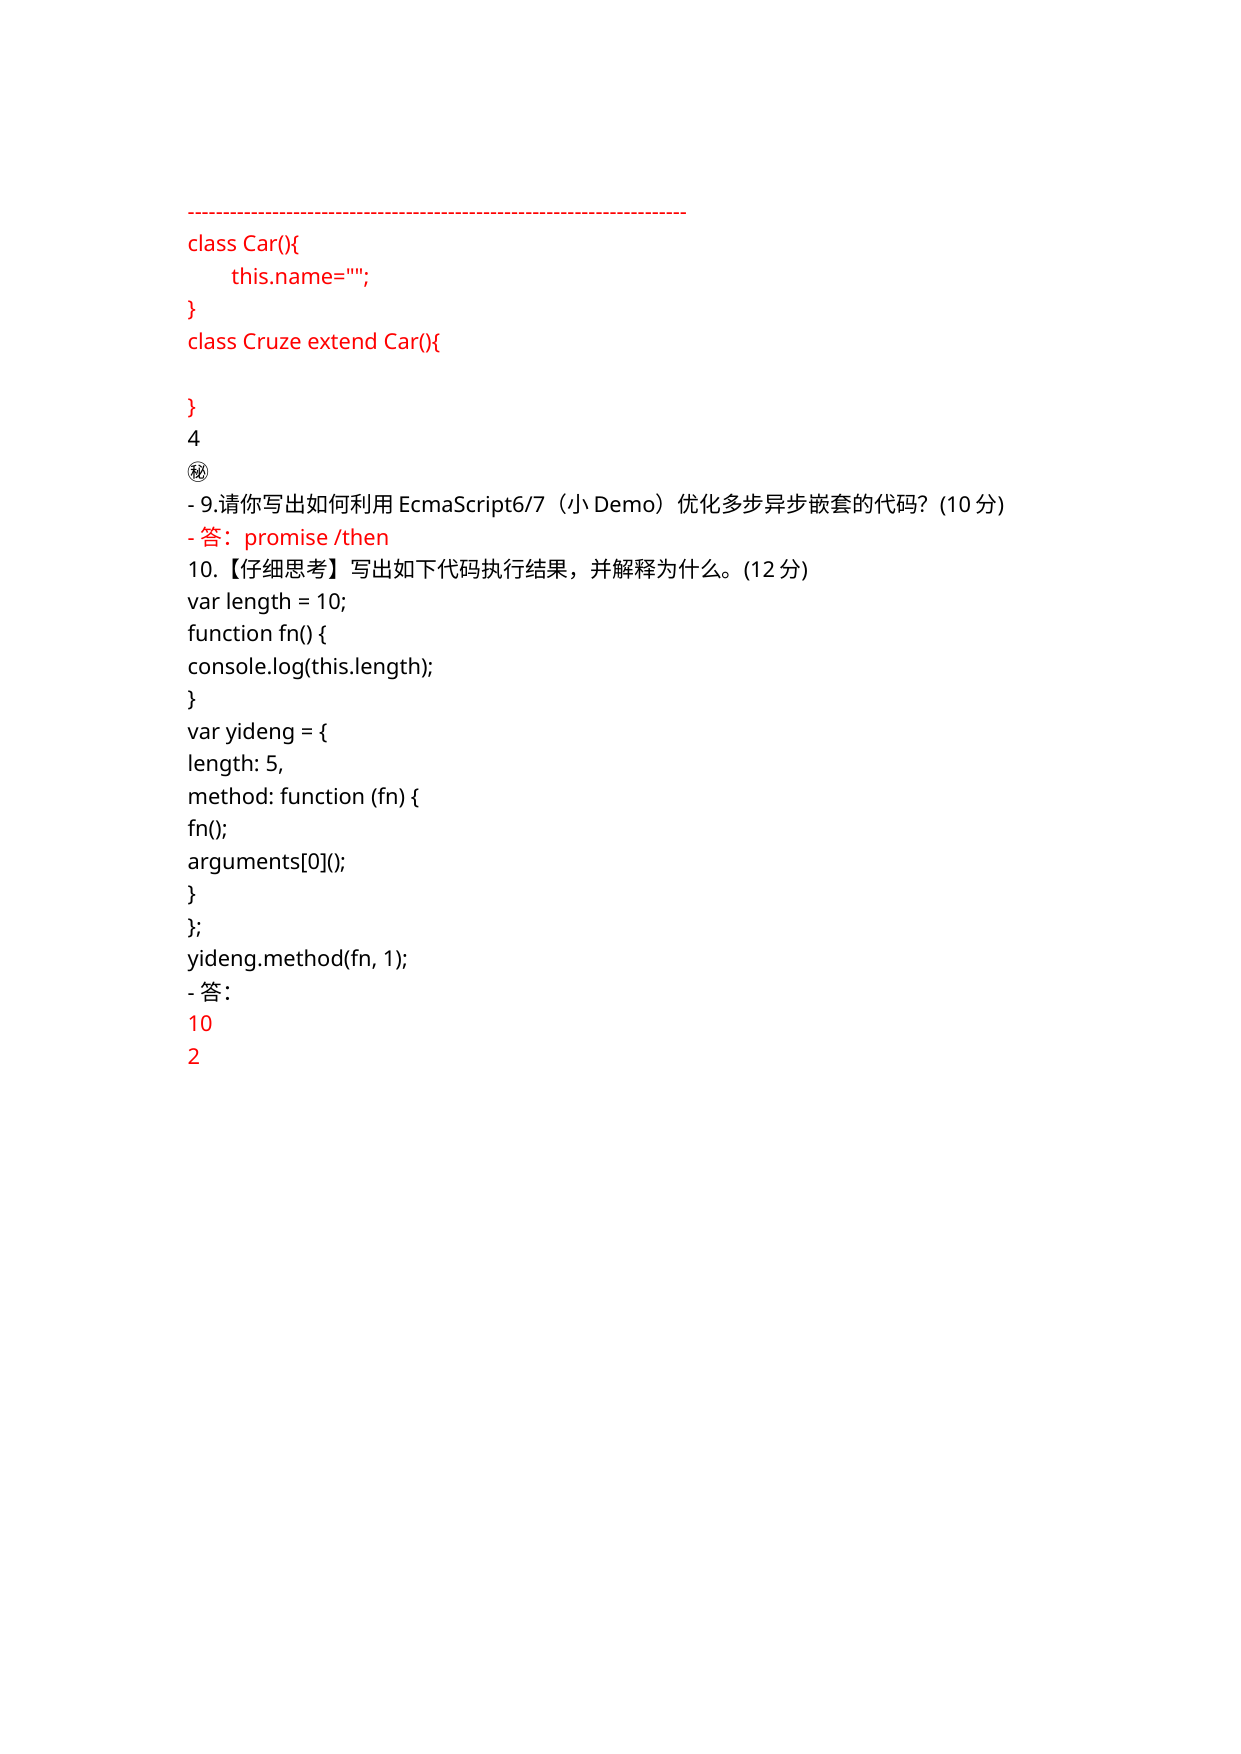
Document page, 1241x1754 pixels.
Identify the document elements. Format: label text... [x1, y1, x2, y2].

text arguments[0](); [187, 844, 1053, 877]
text - 答：promise /then [187, 519, 1053, 552]
text 10.【仔细思考】写出如下代码执行结果，并解释为什么。(12分) [187, 552, 1053, 584]
text function fn() { [187, 617, 1053, 649]
text class Cruze extend Car(){ [187, 324, 1053, 357]
text - 9.请你写出如何利用EcmaScript6/7（小Demo）优化多步异步嵌套的代码？(10分) [187, 487, 1053, 519]
text method: function (fn) { [187, 779, 1053, 812]
text } [187, 682, 1053, 714]
text console.log(this.length); [187, 649, 1053, 682]
text var length = 10; [187, 584, 1053, 617]
text } [187, 877, 1053, 909]
text ㊙ [187, 454, 1053, 487]
text - 答： [187, 974, 1053, 1007]
text var yideng = { [187, 714, 1053, 747]
text length: 5, [187, 747, 1053, 779]
text this.name=""; [187, 259, 1053, 292]
text 10 [187, 1007, 1053, 1039]
text fn(); [187, 812, 1053, 844]
text ----------------------------------------------------------------------- [187, 194, 1053, 227]
text }; [187, 909, 1053, 942]
text 2 [187, 1039, 1053, 1072]
text } [187, 389, 1053, 422]
text class Car(){ [187, 227, 1053, 259]
text } [187, 292, 1053, 324]
text yideng.method(fn, 1); [187, 942, 1053, 974]
text 4 [187, 422, 1053, 454]
